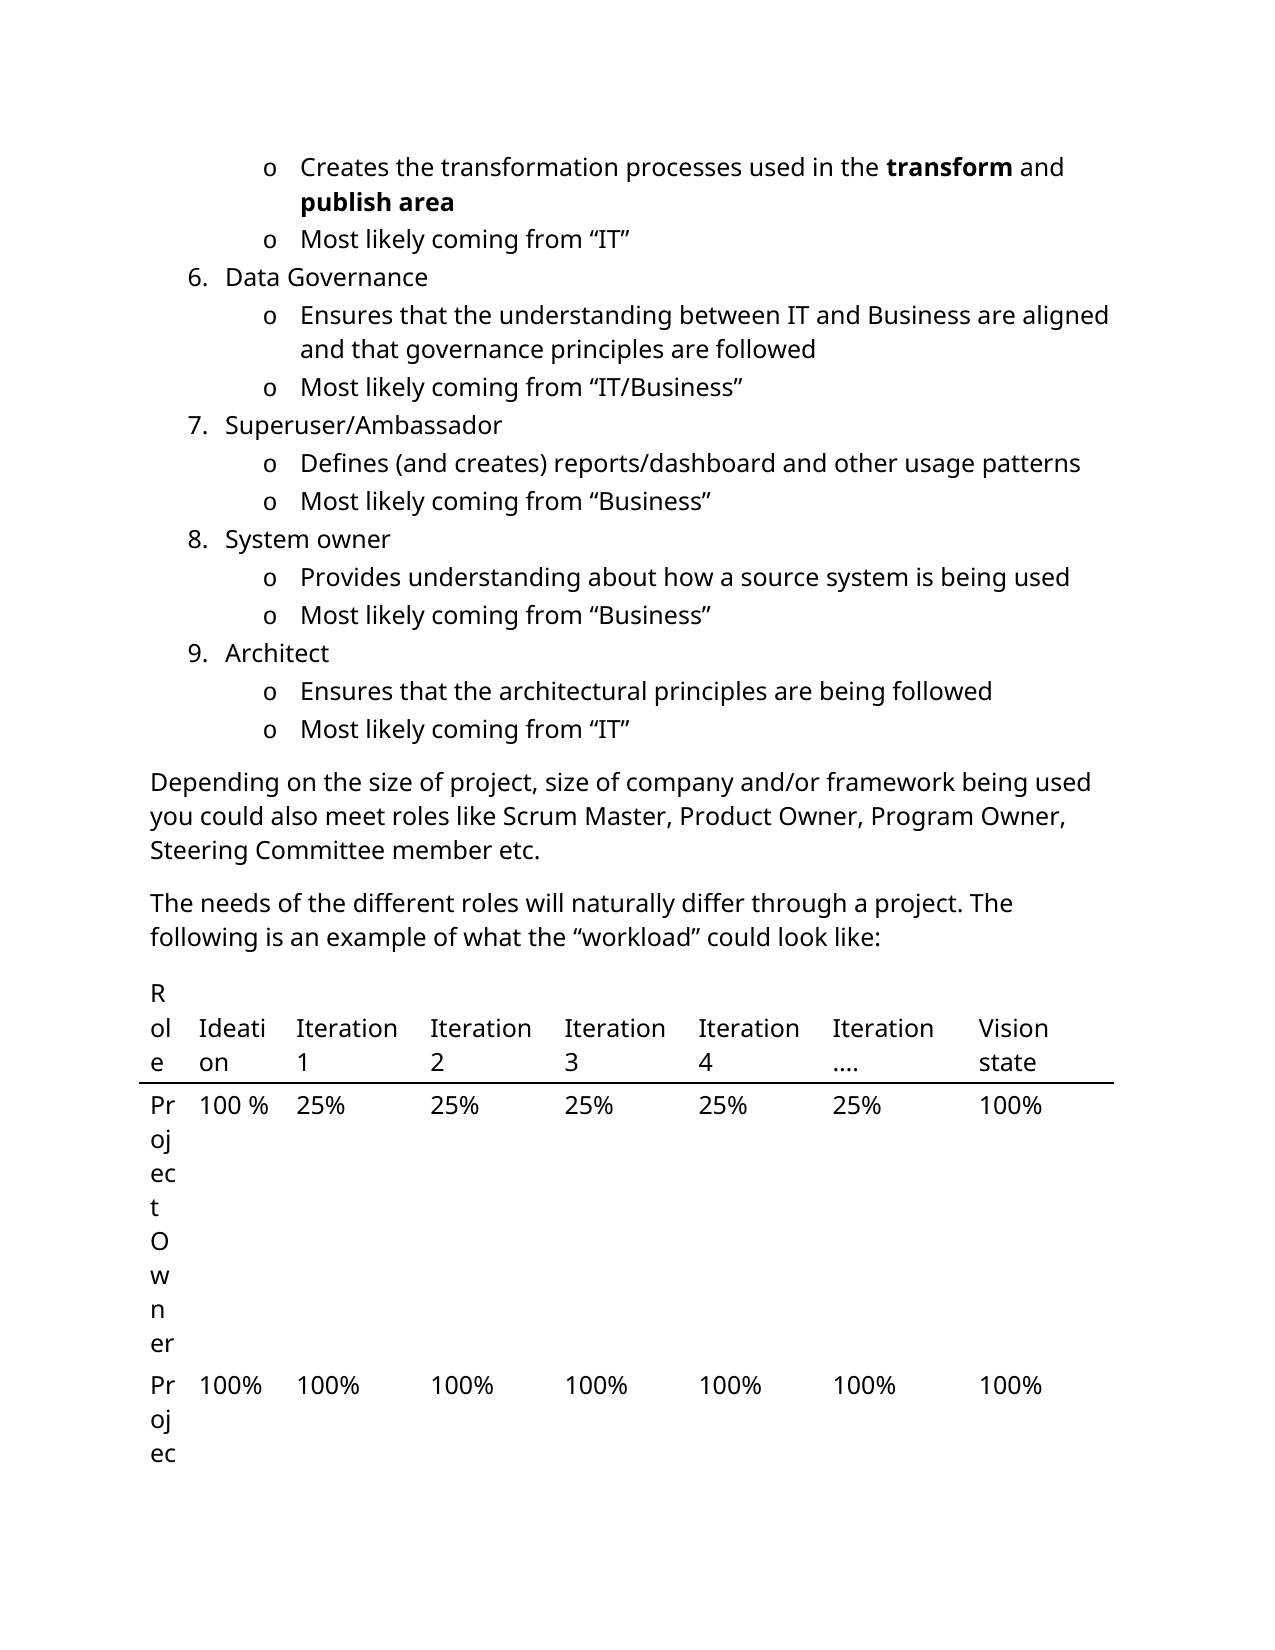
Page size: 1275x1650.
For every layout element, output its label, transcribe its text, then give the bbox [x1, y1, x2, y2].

table_header Role [139, 973, 187, 1082]
list Most likely coming from “IT” [262, 222, 1125, 256]
table_cell 100% [285, 1364, 419, 1469]
list Defines (and creates) reports/dashboard and other usage patterns [262, 446, 1125, 480]
table_cell 100% [687, 1364, 821, 1469]
text Depending on the size of project, size of company and/or framework being used you could also meet roles like Scrum Master, Product Owner, Program Owner, Steering Committee member etc. [150, 764, 1125, 867]
table_header Vision state [968, 973, 1114, 1082]
table_cell 100% [821, 1364, 967, 1469]
table_cell 25% [419, 1084, 553, 1364]
table_cell 100% [968, 1364, 1114, 1469]
table_header Iteration 1 [285, 973, 419, 1082]
table_cell 25% [687, 1084, 821, 1364]
list Most likely coming from “IT” [262, 712, 1125, 746]
table_header Iteration 4 [687, 973, 821, 1082]
list Superuser/Ambassador [187, 408, 1125, 442]
list Ensures that the understanding between IT and Business are aligned and that governance principles are followed [262, 298, 1125, 366]
table_cell Project Owner [139, 1084, 187, 1364]
table_header Iteration 3 [553, 973, 687, 1082]
list Most likely coming from “Business” [262, 598, 1125, 632]
list Architect [187, 636, 1125, 670]
list Most likely coming from “IT/Business” [262, 370, 1125, 404]
list Data Governance [187, 260, 1125, 294]
table_header Ideation [188, 973, 285, 1082]
table_cell 100% [553, 1364, 687, 1469]
list System owner [187, 522, 1125, 556]
table_cell Project Leader [139, 1364, 187, 1469]
table_cell 25% [821, 1084, 967, 1364]
text The needs of the different roles will naturally differ through a project. The following is an example of what the “workload” could look like: [150, 886, 1125, 954]
table_cell 25% [285, 1084, 419, 1364]
list Provides understanding about how a source system is being used [262, 560, 1125, 594]
table_cell 100 % [188, 1084, 285, 1364]
table_cell 100% [968, 1084, 1114, 1364]
table_cell 100% [188, 1364, 285, 1469]
table_header Iteration …. [821, 973, 967, 1082]
table_header Iteration 2 [419, 973, 553, 1082]
list Ensures that the architectural principles are being followed [262, 673, 1125, 708]
list Creates the transformation processes used in the transform and publish area [262, 150, 1125, 218]
table_cell 25% [553, 1084, 687, 1364]
table_cell 100% [419, 1364, 553, 1469]
list Most likely coming from “Business” [262, 484, 1125, 518]
